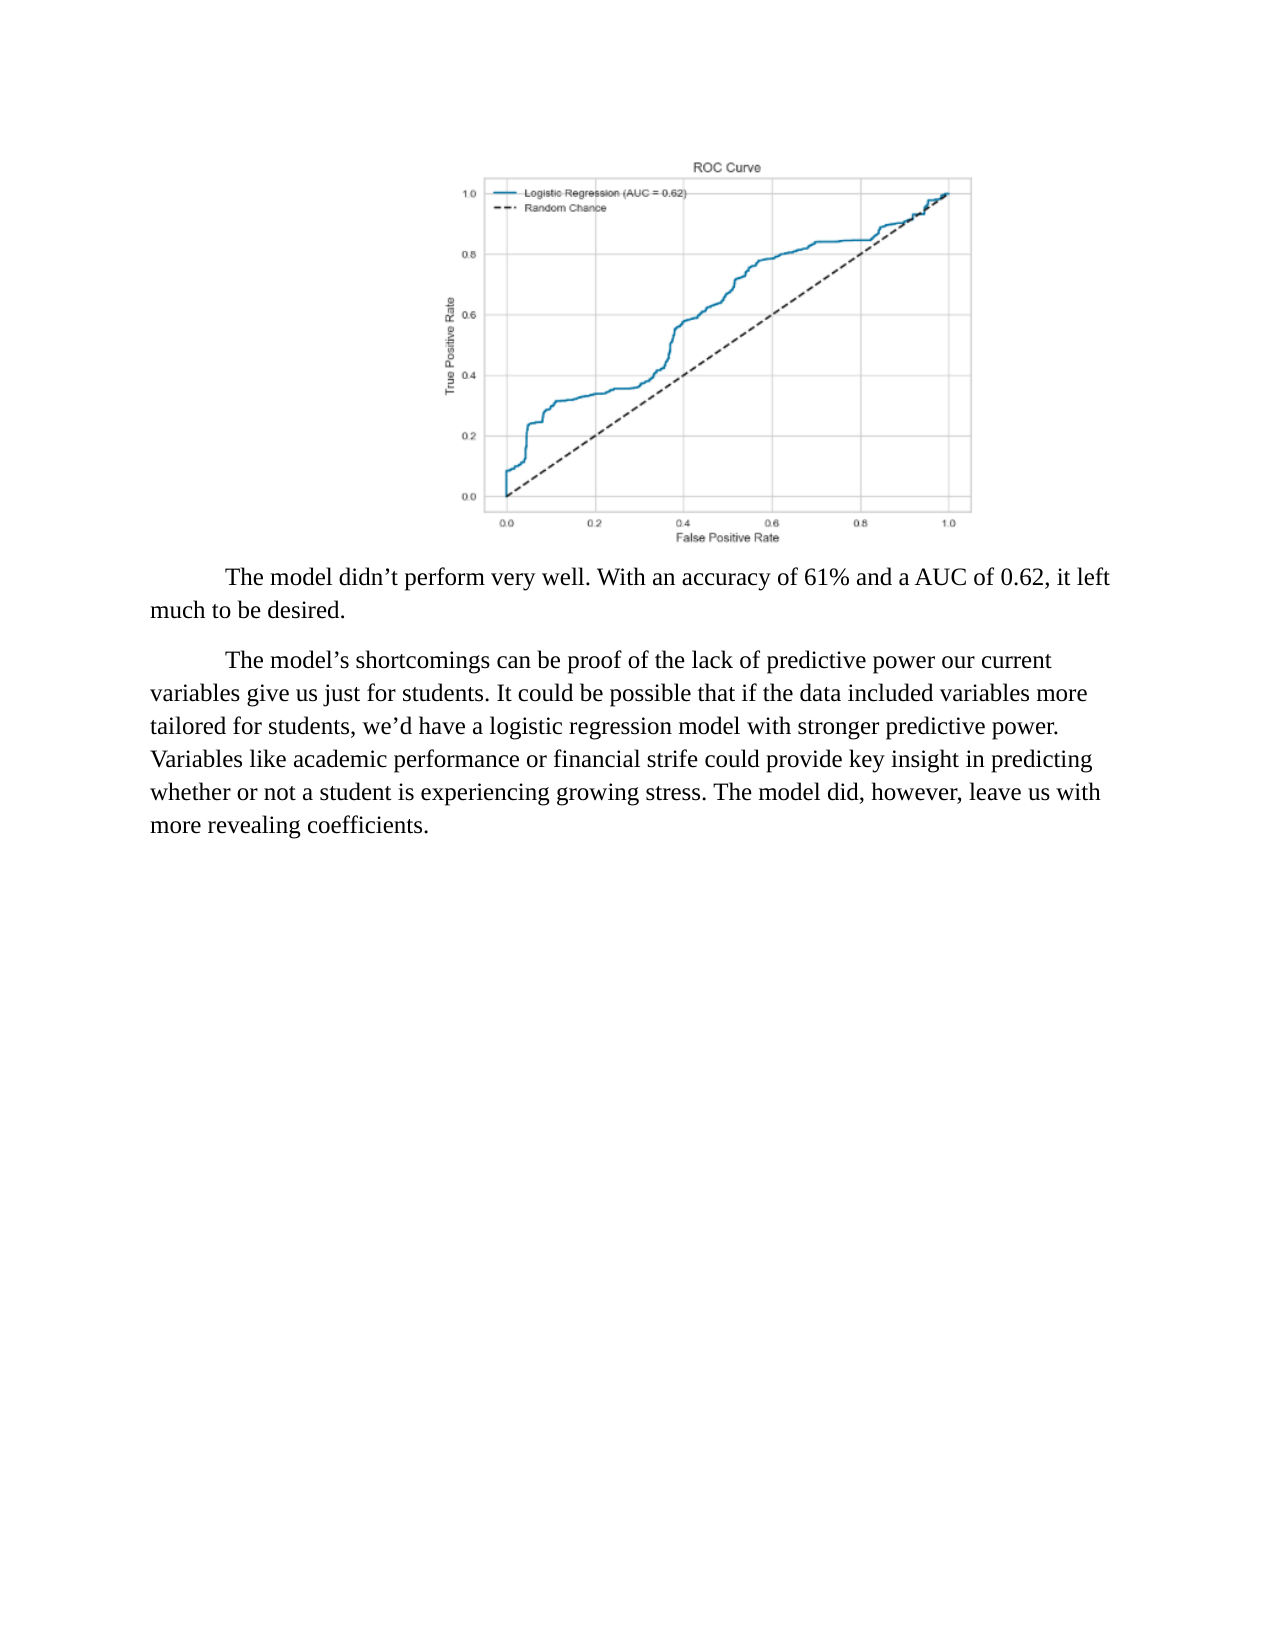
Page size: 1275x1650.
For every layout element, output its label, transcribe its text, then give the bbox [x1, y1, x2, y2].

picture [432, 150, 993, 555]
text The model didn’t perform very well. With an accuracy of 61% and a AUC of 0.62, it left much to be desired. [150, 562, 1125, 624]
text The model’s shortcomings can be proof of the lack of predictive power our current variables give us just for students. It could be possible that if the data included variables more tailored for students, we’d have a logistic regression model with stronger predictive power. Variables like academic performance or financial strife could provide key insight in predicting whether or not a student is experiencing growing stress. The model did, however, leave us with more revealing coefficients. [150, 645, 1125, 839]
